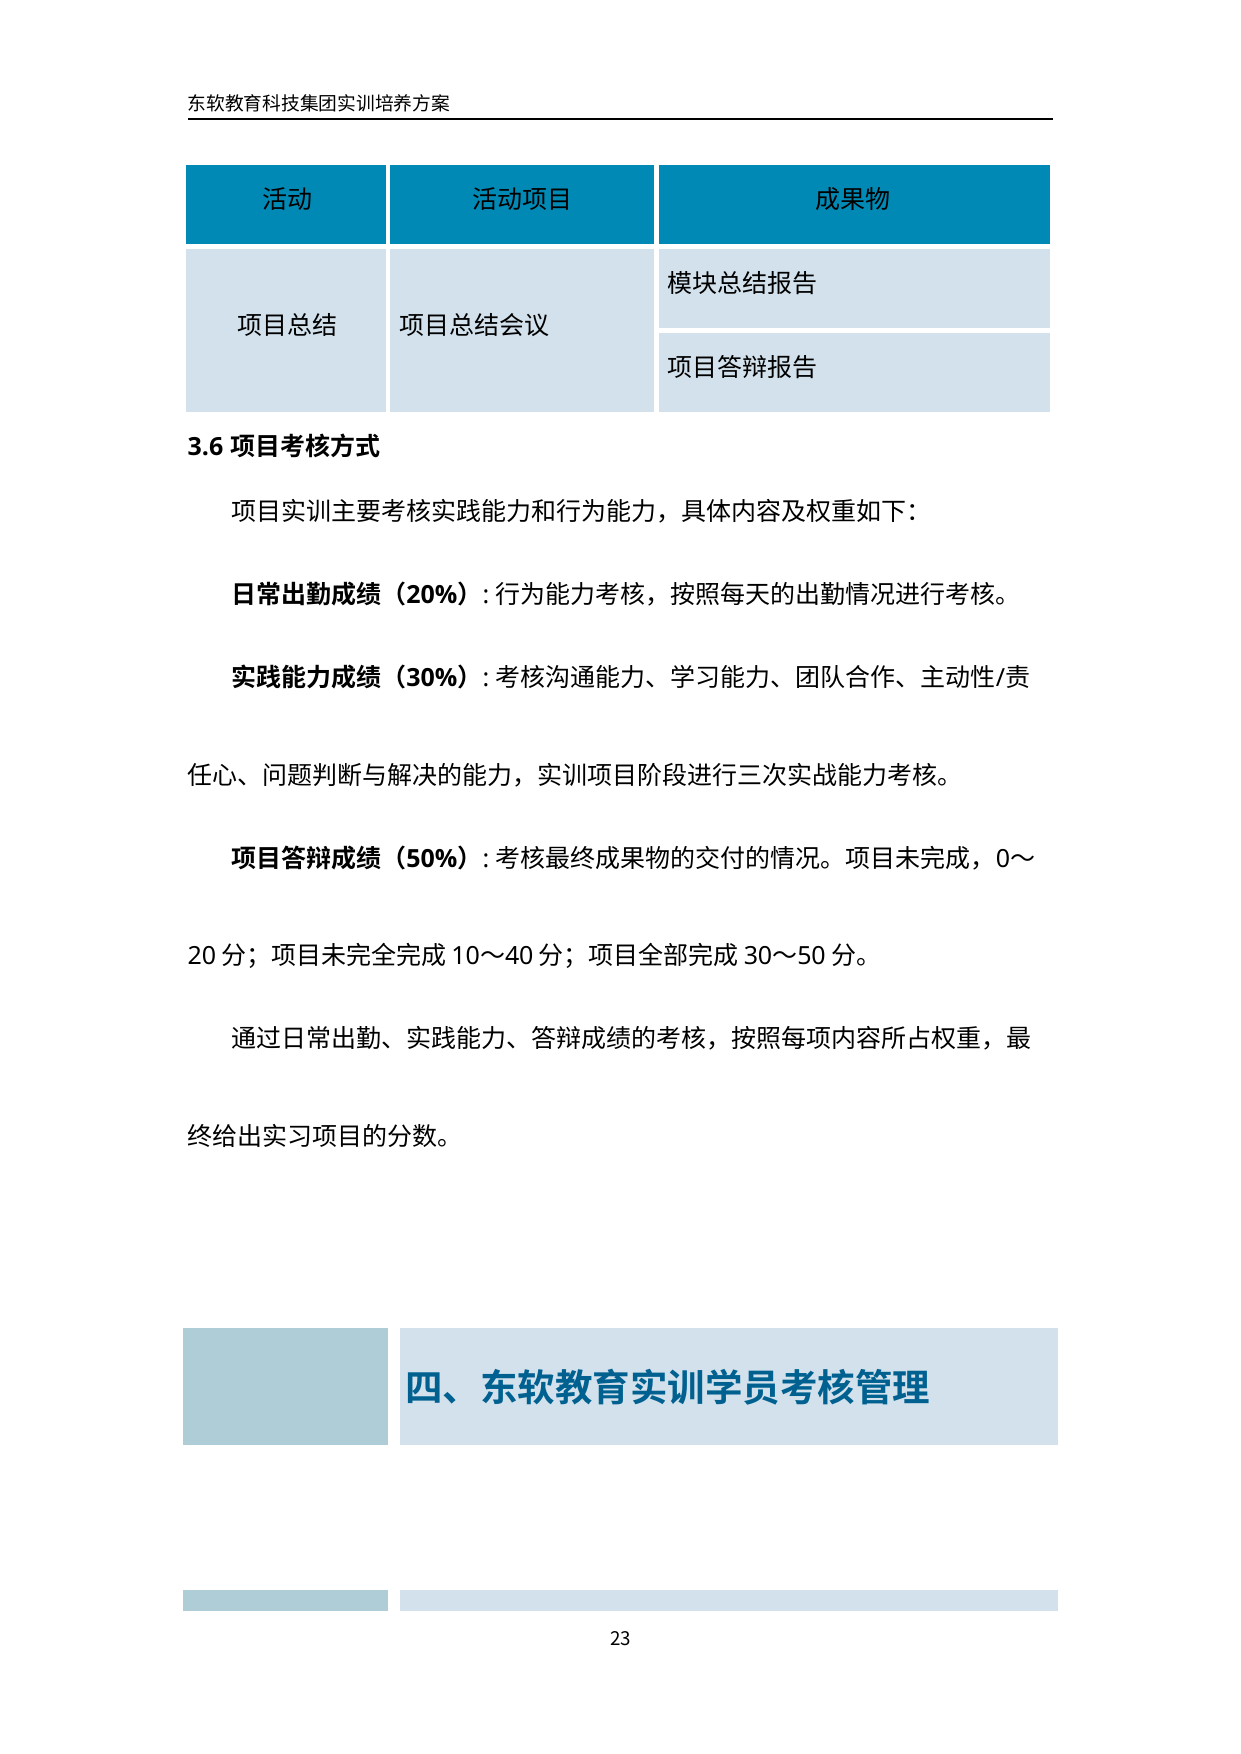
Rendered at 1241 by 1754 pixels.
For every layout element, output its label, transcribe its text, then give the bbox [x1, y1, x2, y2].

table_header 活动 [186, 165, 386, 244]
text 实践能力成绩（30%）: 考核沟通能力、学习能力、团队合作、主动性/责任心、问题判断与解决的能力，实训项目阶段进行三次实战能力考核。 [187, 643, 1053, 806]
table_cell 项目总结 [186, 249, 386, 412]
table_header 活动项目 [390, 165, 654, 244]
table_header [183, 1328, 388, 1445]
text 项目实训主要考核实践能力和行为能力，具体内容及权重如下： [187, 477, 1053, 542]
table_cell 模块总结报告 [659, 249, 1050, 328]
table_cell 项目答辩报告 [659, 333, 1050, 412]
text 3.6 项目考核方式 [187, 412, 1053, 477]
table_cell 项目总结会议 [390, 249, 654, 412]
table_header 成果物 [659, 165, 1050, 244]
text 项目答辩成绩（50%）: 考核最终成果物的交付的情况。项目未完成，0～20分；项目未完全完成10～40分；项目全部完成30～50分。 [187, 824, 1053, 986]
table_header 四、东软教育实训学员考核管理 [400, 1328, 1058, 1445]
text 日常出勤成绩（20%）: 行为能力考核，按照每天的出勤情况进行考核。 [187, 560, 1053, 625]
text 通过日常出勤、实践能力、答辩成绩的考核，按照每项内容所占权重，最终给出实习项目的分数。 [187, 1004, 1053, 1167]
